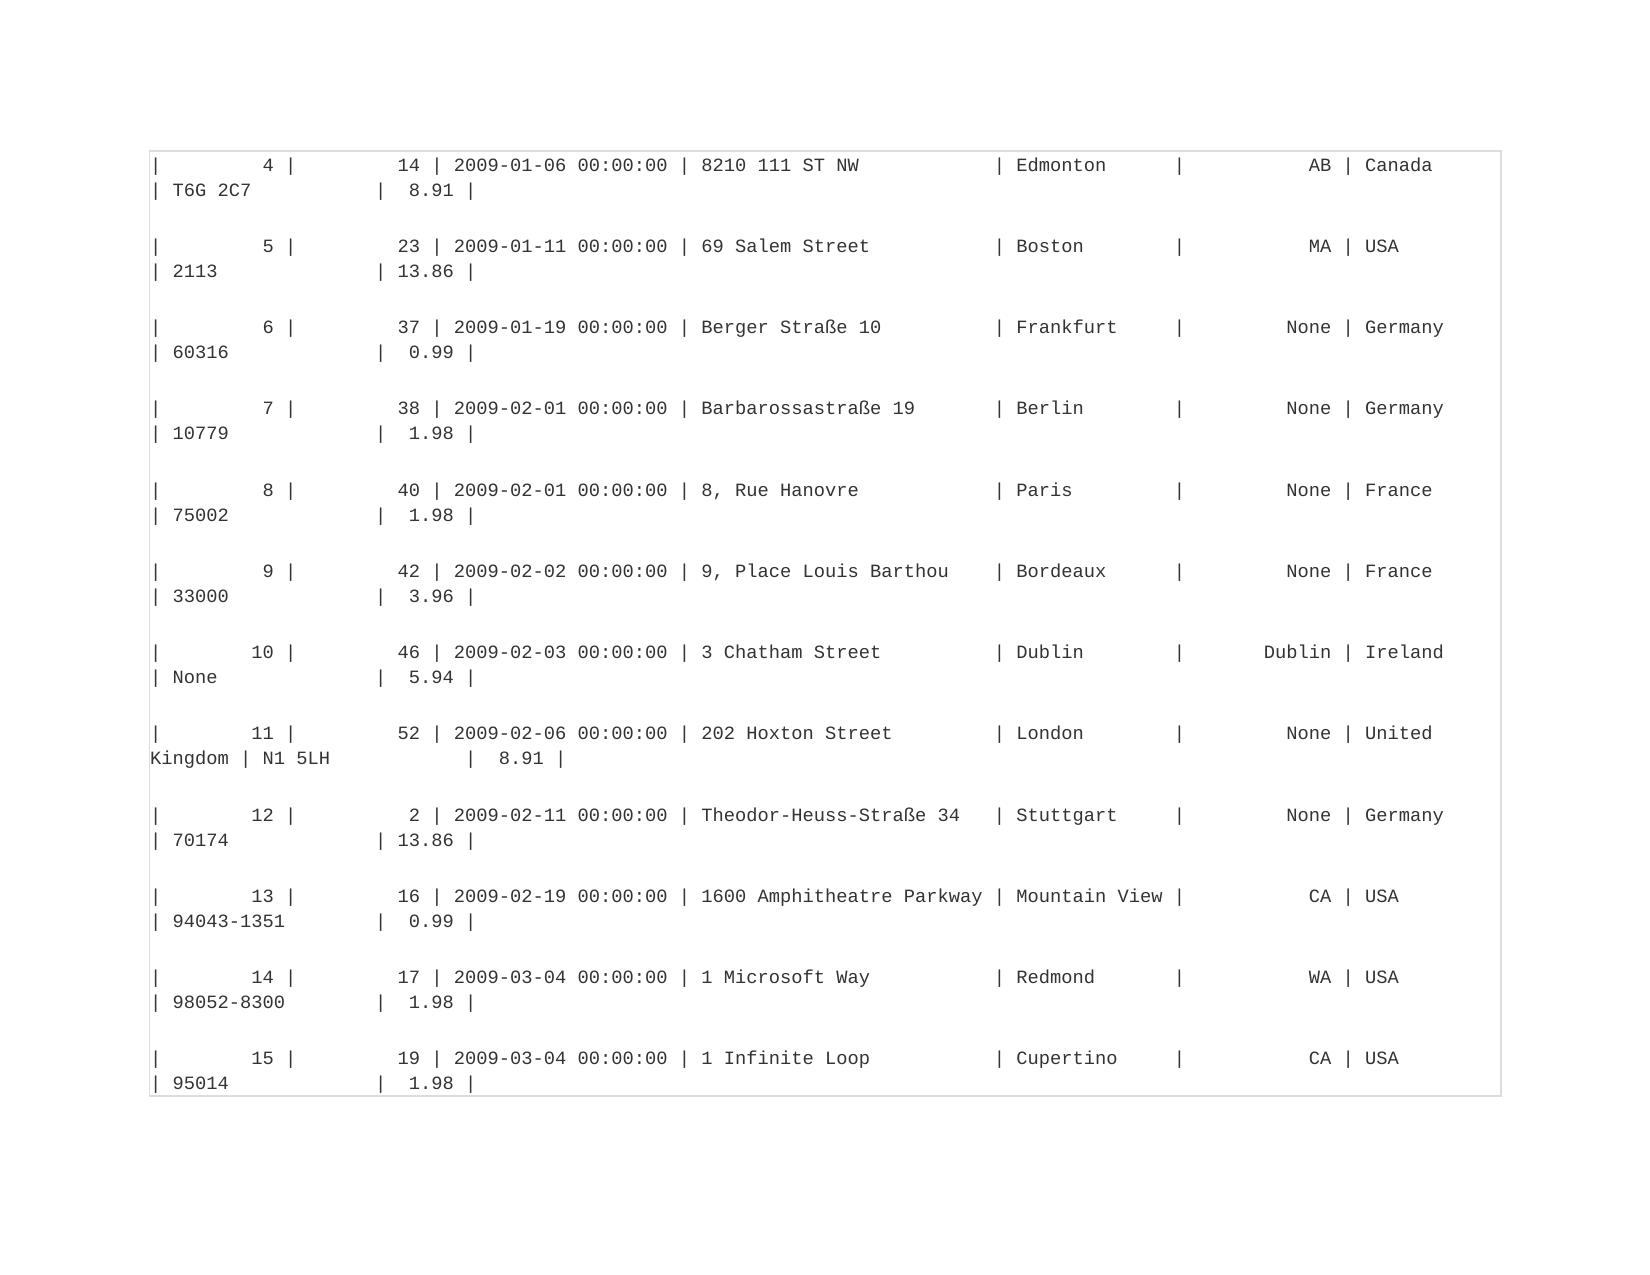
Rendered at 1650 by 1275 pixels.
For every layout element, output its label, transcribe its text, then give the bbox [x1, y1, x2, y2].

text | 15 | 19 | 2009-03-04 00:00:00 | 1 Infinite Loop | Cupertino | CA | USA | 95014 | 1.98 | [150, 1044, 1500, 1095]
text | 13 | 16 | 2009-02-19 00:00:00 | 1600 Amphitheatre Parkway | Mountain View | CA | USA | 94043-1351 | 0.99 | [150, 881, 1500, 933]
text | 7 | 38 | 2009-02-01 00:00:00 | Barbarossastraße 19 | Berlin | None | Germany | 10779 | 1.98 | [150, 394, 1500, 445]
text | 8 | 40 | 2009-02-01 00:00:00 | 8, Rue Hanovre | Paris | None | France | 75002 | 1.98 | [150, 475, 1500, 527]
text | 5 | 23 | 2009-01-11 00:00:00 | 69 Salem Street | Boston | MA | USA | 2113 | 13.86 | [150, 231, 1500, 283]
text | 12 | 2 | 2009-02-11 00:00:00 | Theodor-Heuss-Straße 34 | Stuttgart | None | Germany | 70174 | 13.86 | [150, 800, 1500, 852]
text | 14 | 17 | 2009-03-04 00:00:00 | 1 Microsoft Way | Redmond | WA | USA | 98052-8300 | 1.98 | [150, 962, 1500, 1014]
text | 10 | 46 | 2009-02-03 00:00:00 | 3 Chatham Street | Dublin | Dublin | Ireland | None | 5.94 | [150, 637, 1500, 689]
text | 4 | 14 | 2009-01-06 00:00:00 | 8210 111 ST NW | Edmonton | AB | Canada | T6G 2C7 | 8.91 | [150, 152, 1500, 202]
text | 9 | 42 | 2009-02-02 00:00:00 | 9, Place Louis Barthou | Bordeaux | None | France | 33000 | 3.96 | [150, 556, 1500, 608]
text | 11 | 52 | 2009-02-06 00:00:00 | 202 Hoxton Street | London | None | United Kingdom | N1 5LH | 8.91 | [150, 719, 1500, 770]
text | 6 | 37 | 2009-01-19 00:00:00 | Berger Straße 10 | Frankfurt | None | Germany | 60316 | 0.99 | [150, 312, 1500, 364]
